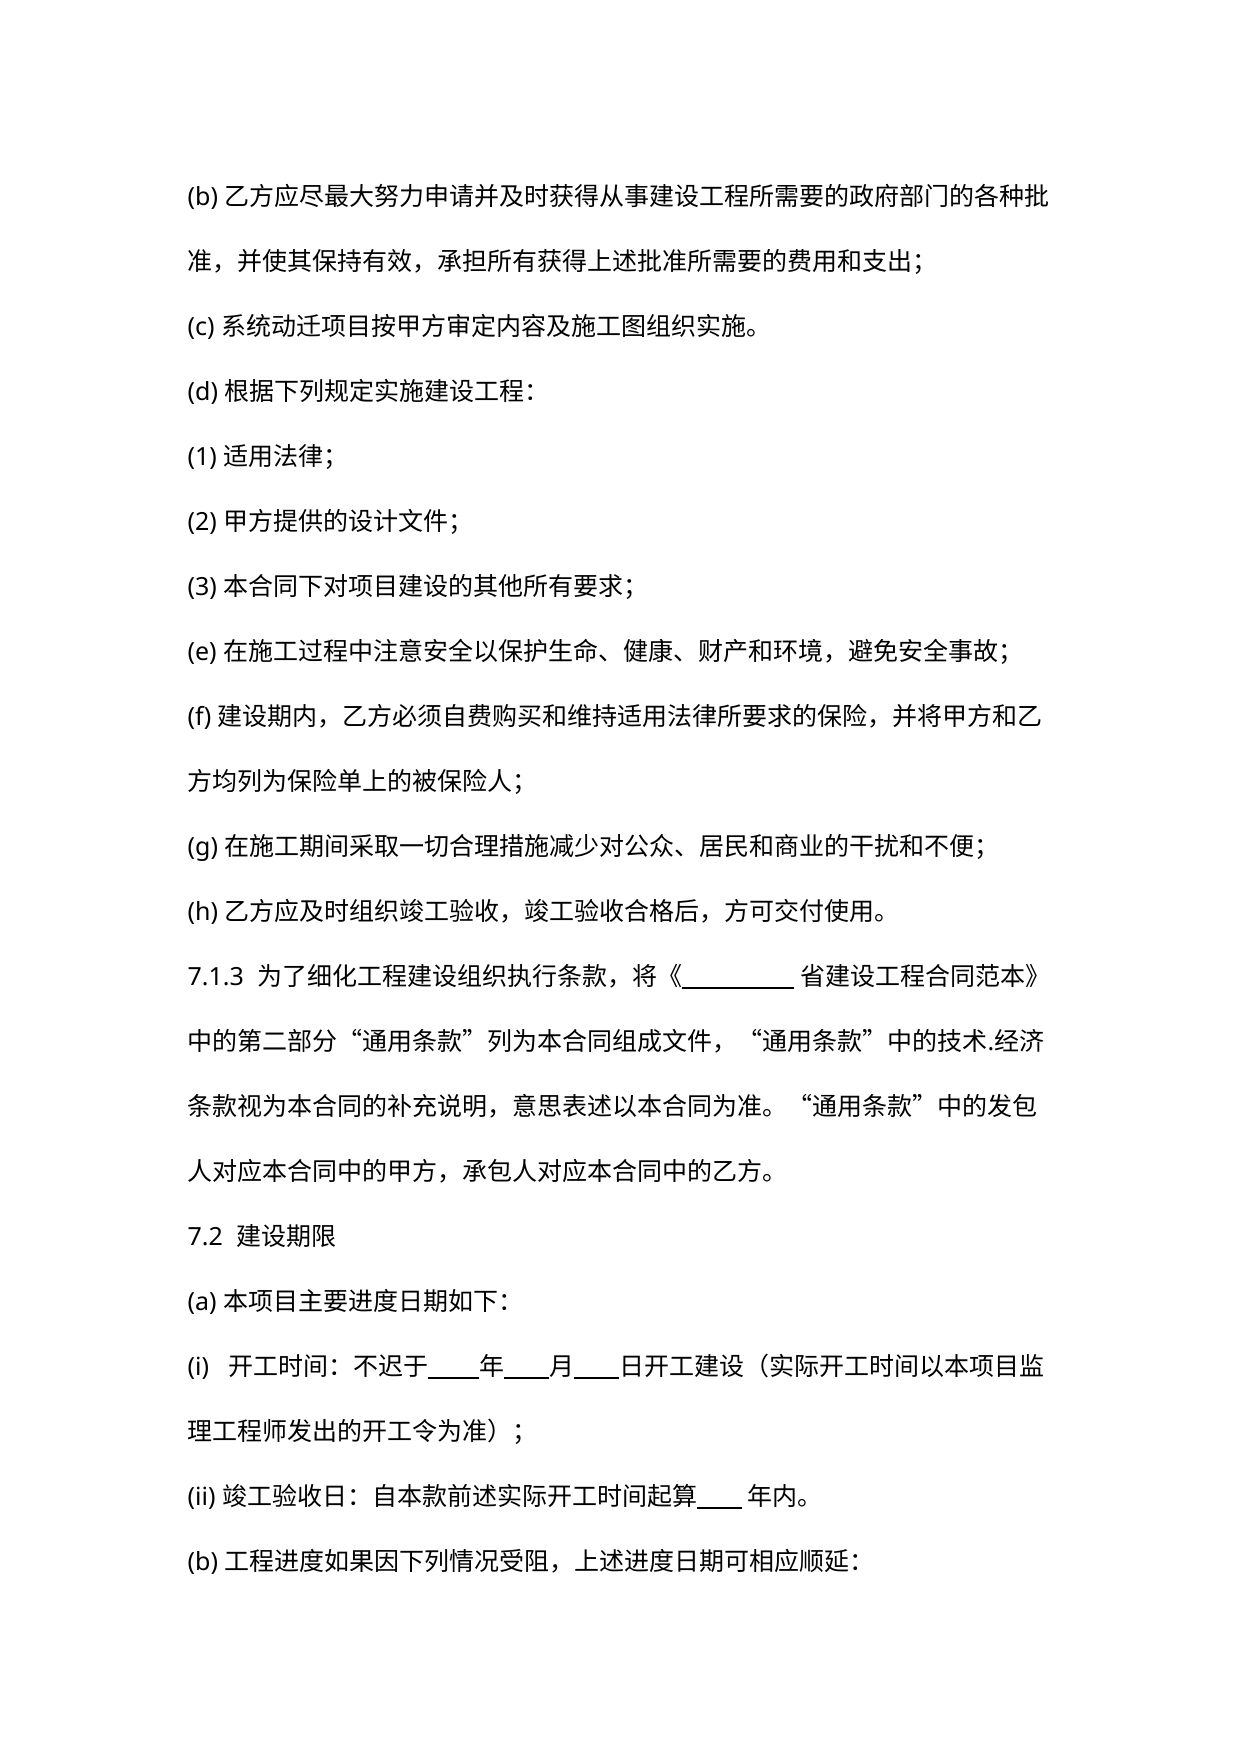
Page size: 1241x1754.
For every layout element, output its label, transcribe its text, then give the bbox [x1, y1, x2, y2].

text (c) 系统动迁项目按甲方审定内容及施工图组织实施。 [187, 292, 1053, 357]
text (a) 本项目主要进度日期如下： [187, 1267, 1053, 1332]
text (f) 建设期内，乙方必须自费购买和维持适用法律所要求的保险，并将甲方和乙方均列为保险单上的被保险人； [187, 682, 1053, 812]
text (b) 工程进度如果因下列情况受阻，上述进度日期可相应顺延： [187, 1527, 1053, 1592]
text (3) 本合同下对项目建设的其他所有要求； [187, 552, 1053, 617]
text (i) 开工时间：不迟于 年 月 日开工建设（实际开工时间以本项目监理工程师发出的开工令为准）； [187, 1332, 1053, 1462]
text (1) 适用法律； [187, 422, 1053, 487]
text (h) 乙方应及时组织竣工验收，竣工验收合格后，方可交付使用。 [187, 877, 1053, 942]
text (g) 在施工期间采取一切合理措施减少对公众、居民和商业的干扰和不便； [187, 812, 1053, 877]
text (e) 在施工过程中注意安全以保护生命、健康、财产和环境，避免安全事故； [187, 617, 1053, 682]
text (2) 甲方提供的设计文件； [187, 487, 1053, 552]
text (d) 根据下列规定实施建设工程： [187, 357, 1053, 422]
text 7.2 建设期限 [187, 1202, 1053, 1267]
text 7.1.3 为了细化工程建设组织执行条款，将《 省建设工程合同范本》中的第二部分“通用条款”列为本合同组成文件，“通用条款”中的技术.经济条款视为本合同的补充说明，意思表述以本合同为准。“通用条款”中的发包人对应本合同中的甲方，承包人对应本合同中的乙方。 [187, 942, 1053, 1202]
text (b) 乙方应尽最大努力申请并及时获得从事建设工程所需要的政府部门的各种批准，并使其保持有效，承担所有获得上述批准所需要的费用和支出； [187, 162, 1053, 292]
text (ii) 竣工验收日：自本款前述实际开工时间起算 年内。 [187, 1462, 1053, 1527]
